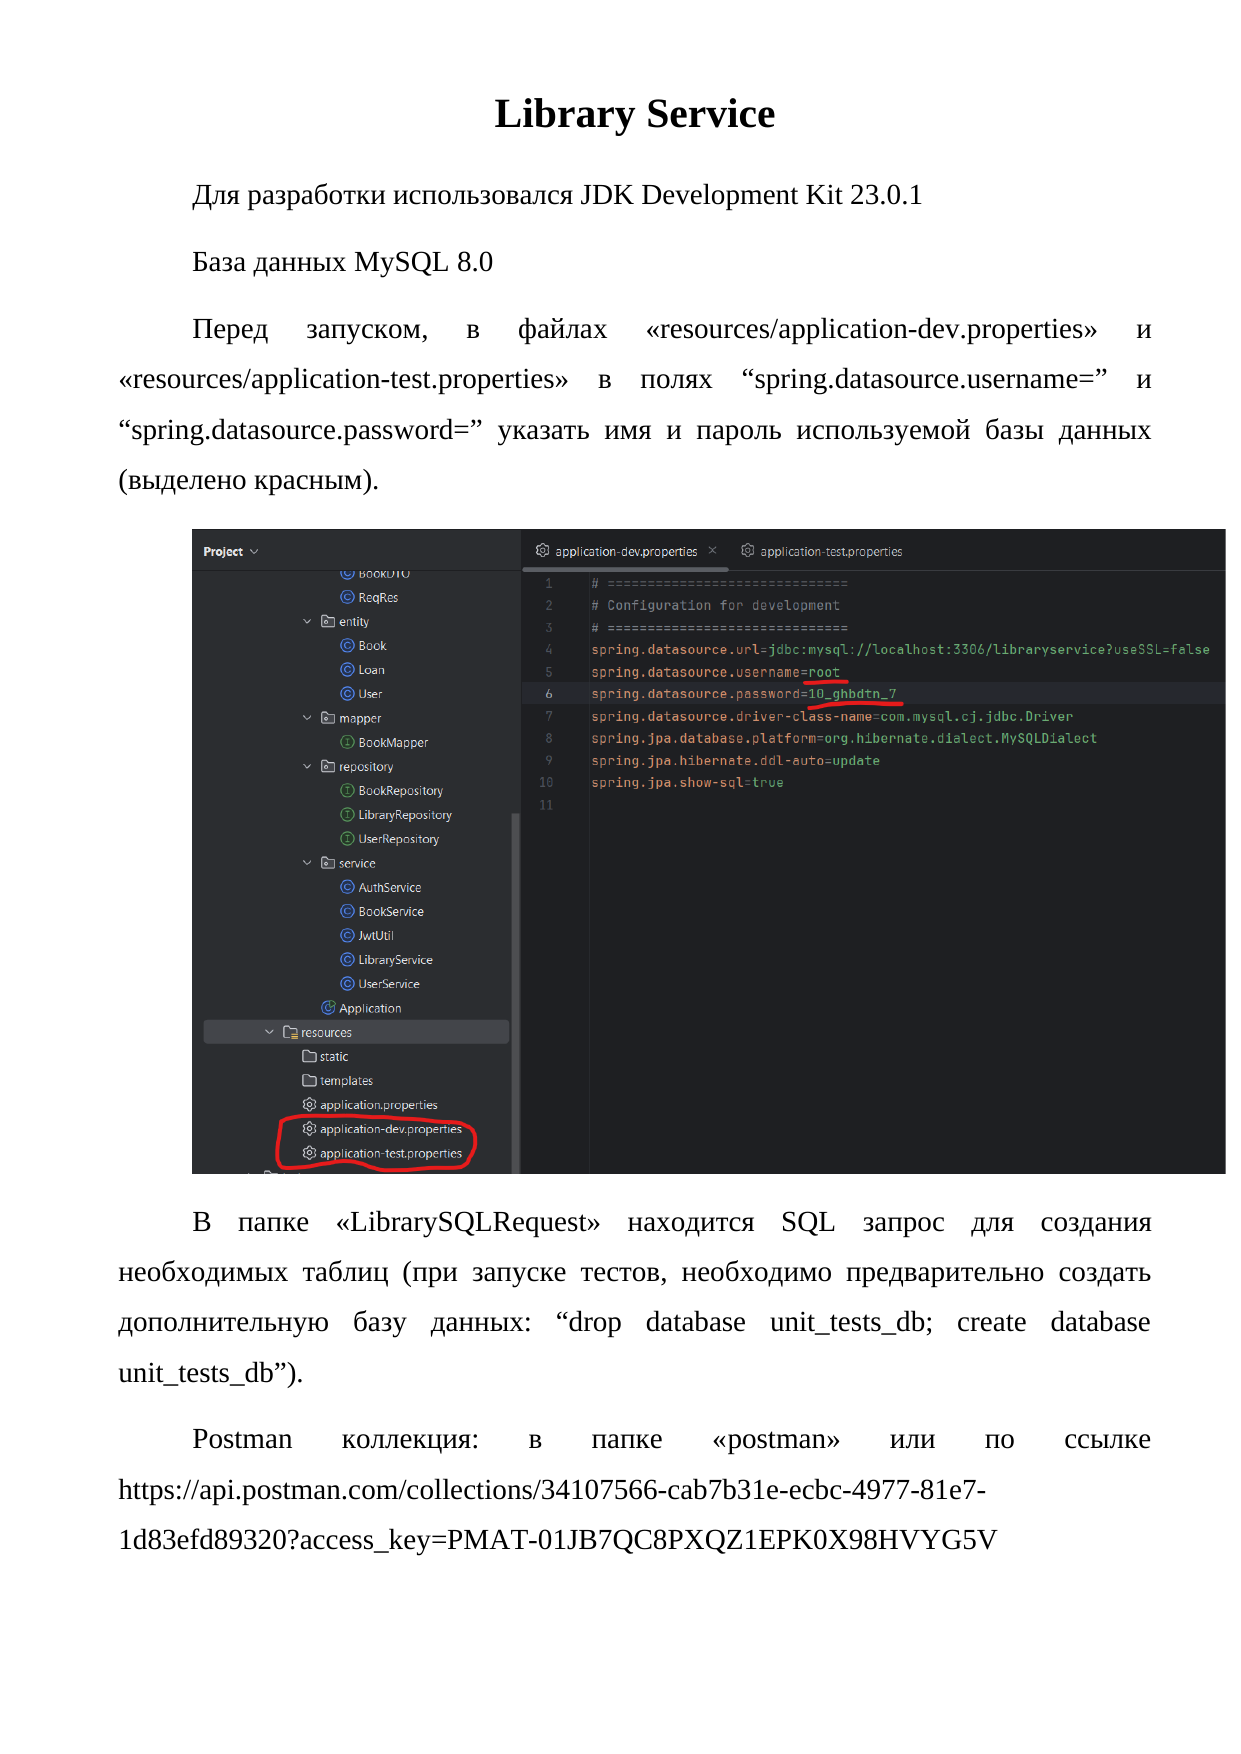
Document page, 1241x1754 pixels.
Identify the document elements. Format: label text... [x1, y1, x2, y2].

text Library Service [118, 89, 1152, 137]
text В папке «LibrarySQLRequest» находится SQL запрос для создания необходимых таблиц (при запуске тестов, необходимо предварительно создать дополнительную базу данных: “drop database unit_tests_db; create database unit_tests_db”). [118, 1204, 1152, 1388]
text Postman коллекция: в папке «postman» или по ссылке https://api.postman.com/collections/34107566-cab7b31e-ecbc-4977-81e7-1d83efd89320?access_key=PMAT-01JB7QC8PXQZ1EPK0X98HVYG5V [118, 1422, 1152, 1556]
text База данных MySQL 8.0 [118, 244, 1152, 278]
picture [192, 529, 1226, 1174]
text Перед запуском, в файлах «resources/application-dev.properties» и «resources/application-test.properties» в полях “spring.datasource.username=” и “spring.datasource.password=” указать имя и пароль используемой базы данных (выделено красным). [118, 311, 1152, 496]
text Для разработки использовался JDK Development Kit 23.0.1 [118, 177, 1152, 211]
